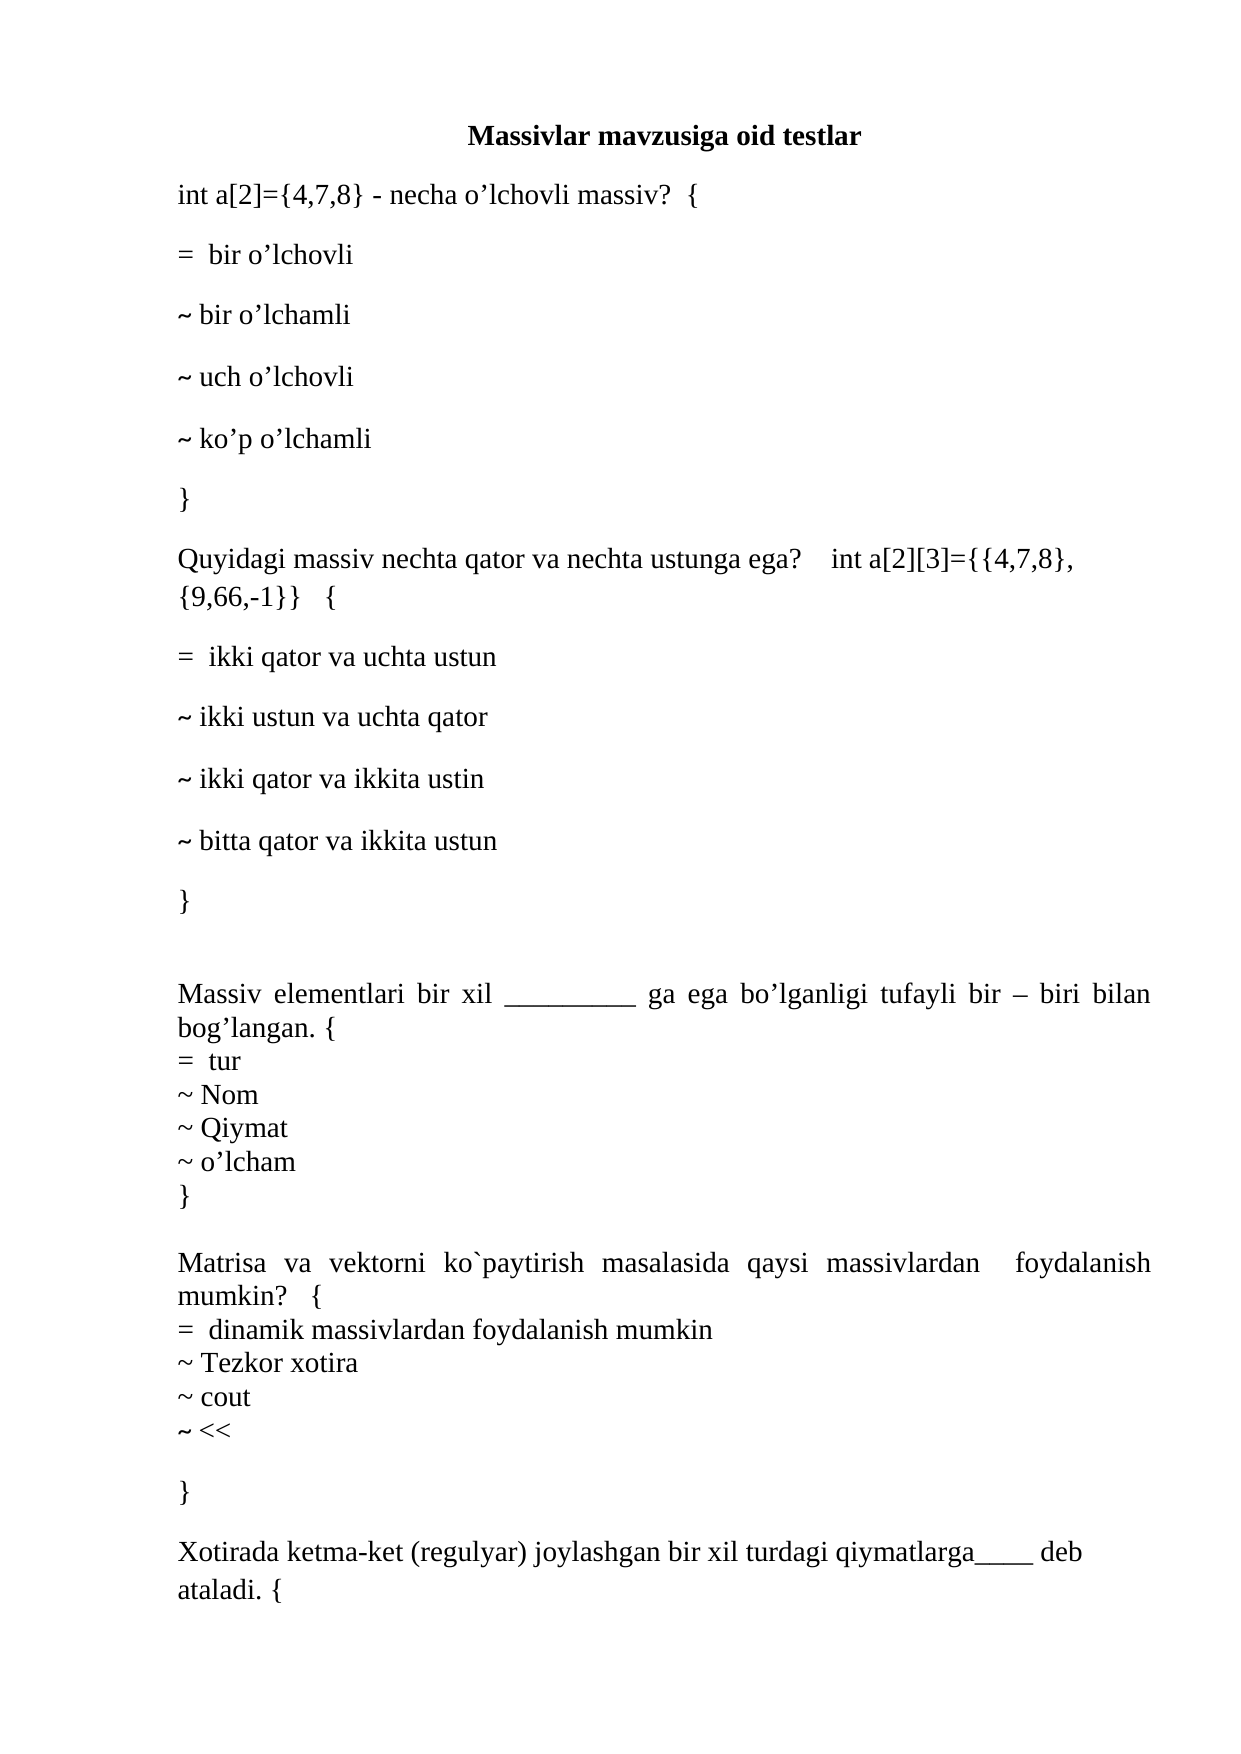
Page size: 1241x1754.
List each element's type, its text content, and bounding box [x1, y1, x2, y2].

text ~ bir o’lchamli [177, 296, 1152, 332]
text } [177, 1178, 1152, 1211]
text ~ Tezkor xotira [177, 1345, 1152, 1379]
text ~ << [177, 1412, 1152, 1448]
text ~ o’lcham [177, 1144, 1152, 1178]
text ~ ikki ustun va uchta qator [177, 698, 1152, 734]
text ~ bitta qator va ikkita ustun [177, 822, 1152, 857]
text Xotirada ketma-ket (regulyar) joylashgan bir xil turdagi qiymatlarga____ deb ataladi. { [177, 1534, 1152, 1606]
text = bir o’lchovli [177, 237, 1152, 270]
text } [177, 1474, 1152, 1508]
text ~ cout [177, 1379, 1152, 1412]
text Matrisa va vektorni ko`paytirish masalasida qaysi massivlardan foydalanish mumkin? { [177, 1245, 1152, 1312]
text = ikki qator va uchta ustun [177, 639, 1152, 672]
text Massivlar mavzusiga oid testlar [177, 118, 1152, 152]
text ~ uch o’lchovli [177, 358, 1152, 394]
text ~ Qiymat [177, 1111, 1152, 1144]
text ~ ikki qator va ikkita ustin [177, 760, 1152, 796]
text } [177, 883, 1152, 917]
text } [177, 482, 1152, 515]
text Quyidagi massiv nechta qator va nechta ustunga ega? int a[2][3]={{4,7,8},{9,66,-1}} { [177, 541, 1152, 613]
text = dinamik massivlardan foydalanish mumkin [177, 1312, 1152, 1345]
text ~ Nom [177, 1077, 1152, 1111]
text = tur [177, 1043, 1152, 1077]
text Massiv elementlari bir xil _________ ga ega bo’lganligi tufayli bir – biri bilan bog’langan. { [177, 976, 1152, 1043]
text int a[2]={4,7,8} - necha o’lchovli massiv? { [177, 177, 1152, 211]
text ~ ko’p o’lchamli [177, 420, 1152, 455]
